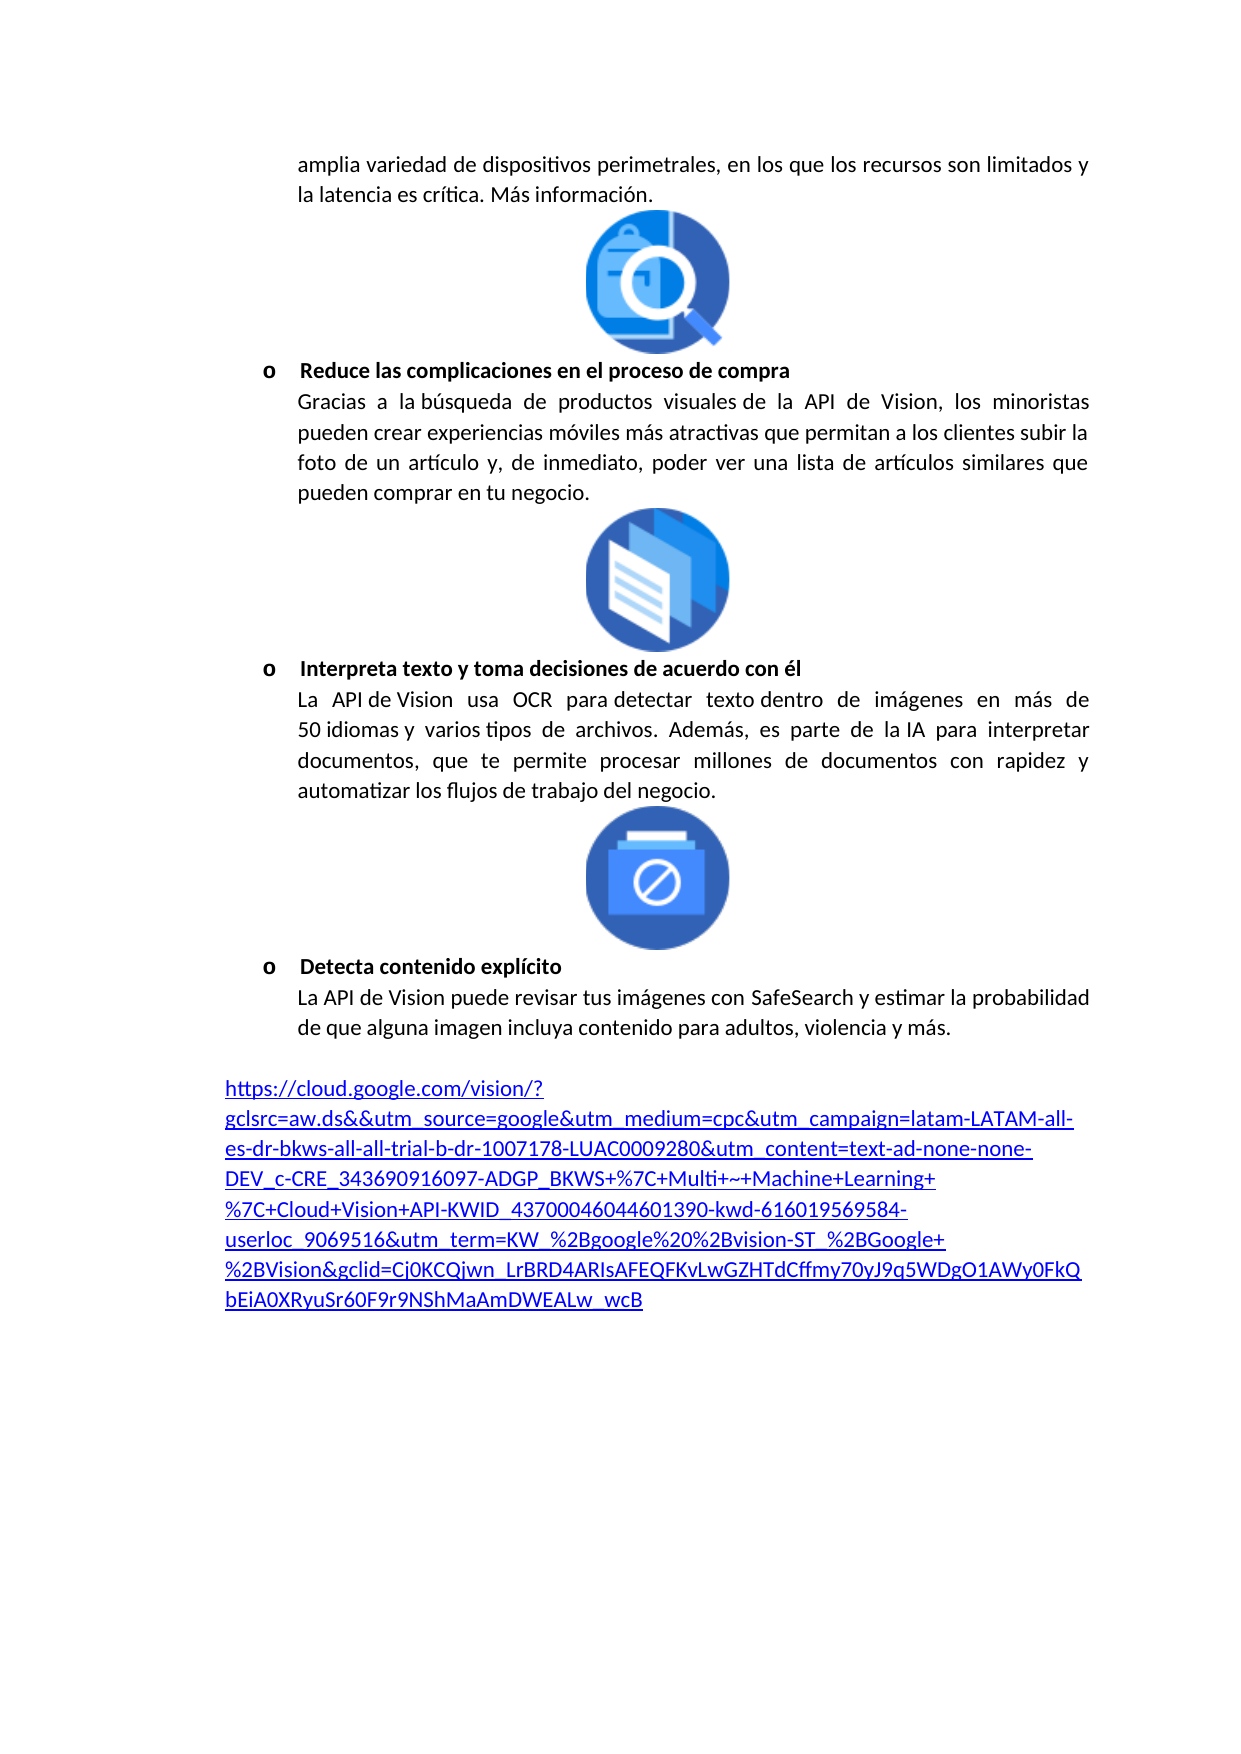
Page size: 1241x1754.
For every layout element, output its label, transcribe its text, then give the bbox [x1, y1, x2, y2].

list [297, 150, 1090, 208]
picture [586, 508, 730, 652]
list Reduce las complicaciones en el proceso de compra [262, 356, 1090, 385]
list Detecta contenido explícito [262, 952, 1090, 981]
list Gracias a la búsqueda de productos visuales de la API de Vision, los minoristas pueden crear experiencias móviles más atractivas que permitan a los clientes subir la foto de un artículo y, de inmediato, poder ver una lista de artículos similares que pueden comprar en tu negocio. [297, 387, 1090, 506]
picture [586, 806, 730, 950]
list https://cloud.google.com/vision/?gclsrc=aw.ds&&utm_source=google&utm_medium=cpc&utm_campaign=latam-LATAM-all-es-dr-bkws-all-all-trial-b-dr-1007178-LUAC0009280&utm_content=text-ad-none-none-DEV_c-CRE_343690916097-ADGP_BKWS+%7C+Multi+~+Machine+Learning+%7C+Cloud+Vision+API-KWID_43700046044601390-kwd-616019569584-userloc_9069516&utm_term=KW_%2Bgoogle%20%2Bvision-ST_%2BGoogle+%2BVision&gclid=Cj0KCQjwn_LrBRD4ARIsAFEQFKvLwGZHTdCffmy70yJ9q5WDgO1AWy0FkQbEiA0XRyuSr60F9r9NShMaAmDWEALw_wcB [225, 1074, 1090, 1313]
list La API de Vision puede revisar tus imágenes con SafeSearch y estimar la probabilidad de que alguna imagen incluya contenido para adultos, violencia y más. [297, 983, 1090, 1042]
list Interpreta texto y toma decisiones de acuerdo con él [262, 654, 1090, 683]
picture [586, 210, 730, 354]
list La API de Vision usa OCR para detectar texto dentro de imágenes en más de 50 idiomas y varios tipos de archivos. Además, es parte de la IA para interpretar documentos, que te permite procesar millones de documentos con rapidez y automatizar los flujos de trabajo del negocio. [297, 685, 1090, 804]
